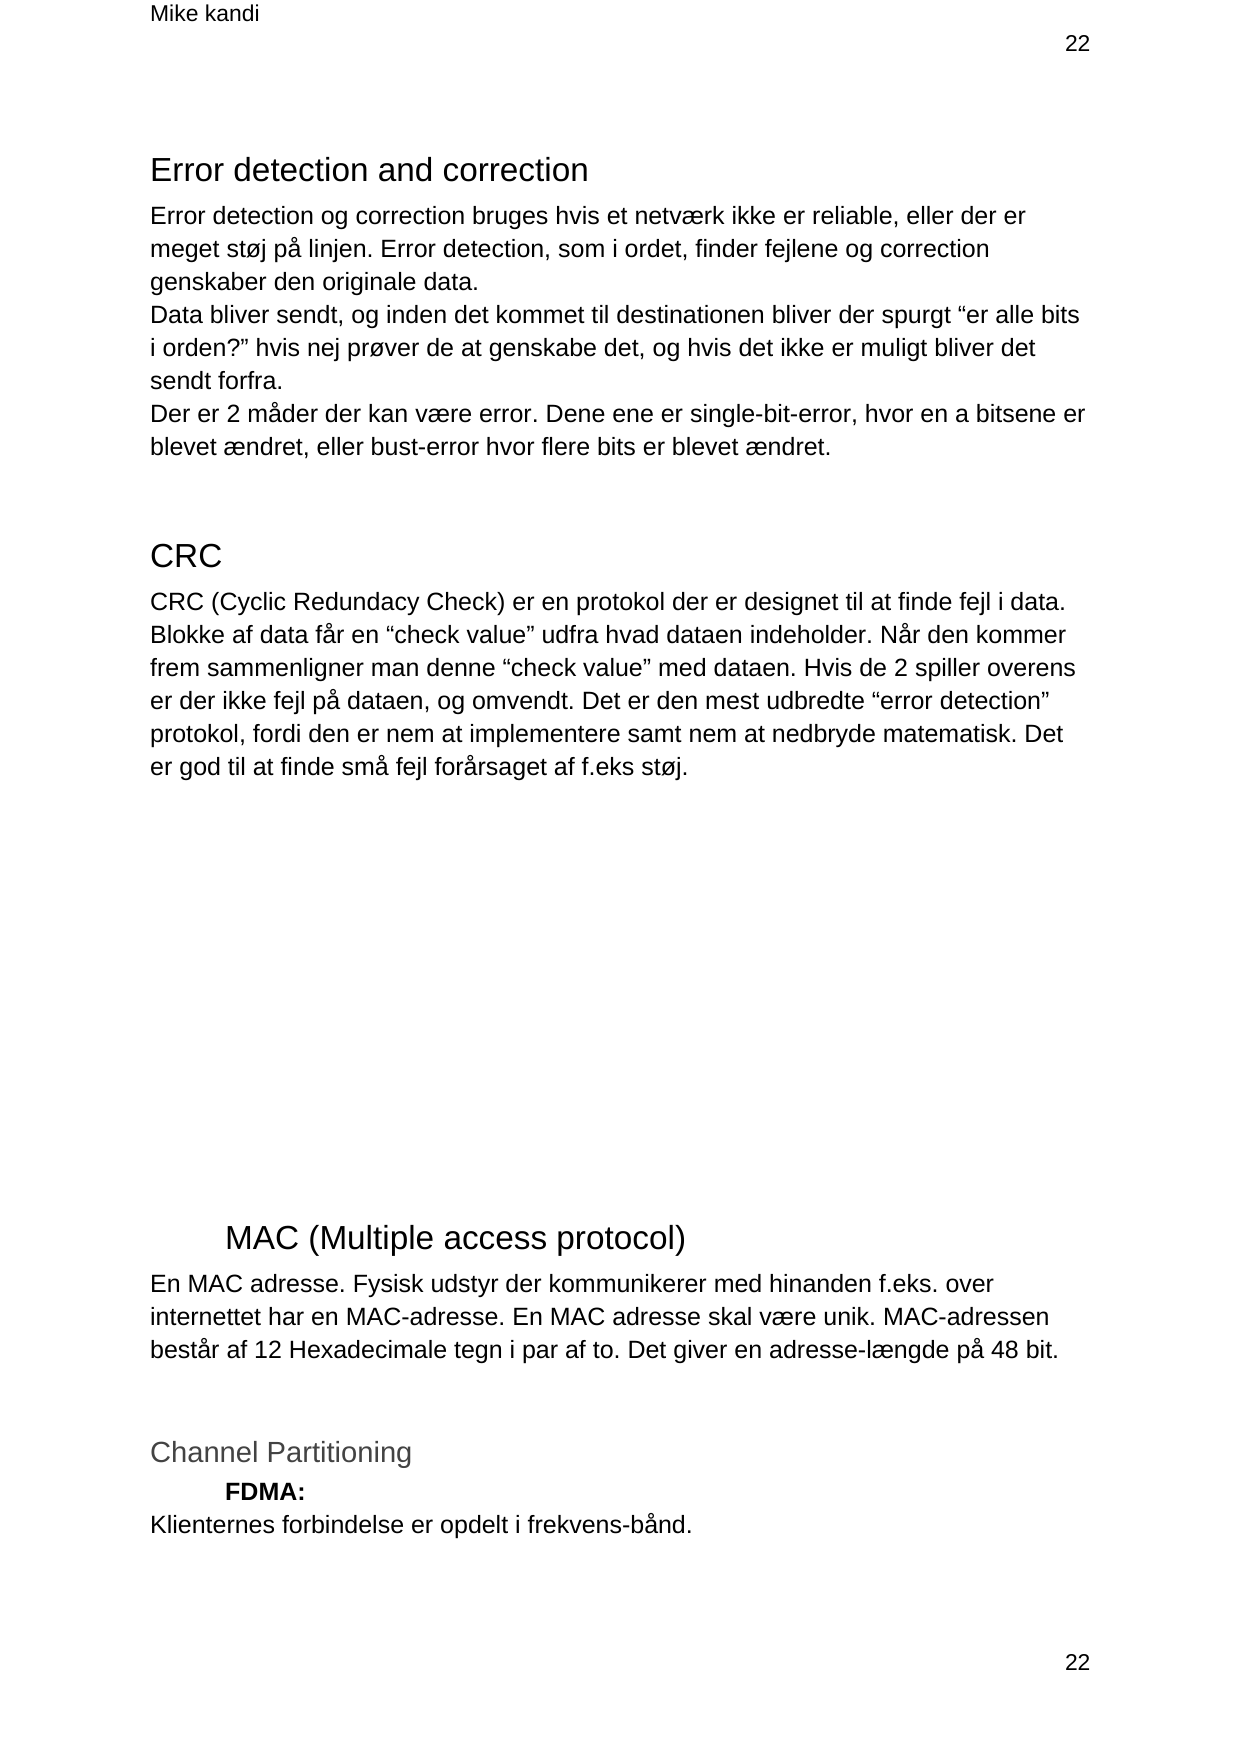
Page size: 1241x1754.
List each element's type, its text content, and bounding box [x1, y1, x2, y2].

text FDMA: [150, 1477, 1090, 1505]
text Data bliver sendt, og inden det kommet til destinationen bliver der spurgt “er alle bits i orden?” hvis nej prøver de at genskabe det, og hvis det ikke er muligt bliver det sendt forfra. [150, 300, 1090, 395]
subtitle MAC (Multiple access protocol) [150, 1218, 1090, 1257]
text Der er 2 måder der kan være error. Dene ene er single-bit-error, hvor en a bitsene er blevet ændret, eller bust-error hvor flere bits er blevet ændret. [150, 399, 1090, 461]
text CRC (Cyclic Redundacy Check) er en protokol der er designet til at finde fejl i data. Blokke af data får en “check value” udfra hvad dataen indeholder. Når den kommer frem sammenligner man denne “check value” med dataen. Hvis de 2 spiller overens er der ikke fejl på dataen, og omvendt. Det er den mest udbredte “error detection” protokol, fordi den er nem at implementere samt nem at nedbryde matematisk. Det er god til at finde små fejl forårsaget af f.eks støj. [150, 587, 1090, 780]
text Klienternes forbindelse er opdelt i frekvens-bånd. [150, 1510, 1090, 1538]
text En MAC adresse. Fysisk udstyr der kommunikerer med hinanden f.eks. over internettet har en MAC-adresse. En MAC adresse skal være unik. MAC-adressen består af 12 Hexadecimale tegn i par af to. Det giver en adresse-længde på 48 bit. [150, 1269, 1090, 1364]
subtitle Error detection and correction [150, 150, 1090, 188]
text Error detection og correction bruges hvis et netværk ikke er reliable, eller der er meget støj på linjen. Error detection, som i ordet, finder fejlene og correction genskaber den originale data. [150, 201, 1090, 296]
subtitle CRC [150, 536, 1090, 574]
subtitle Channel Partitioning [150, 1435, 1090, 1468]
